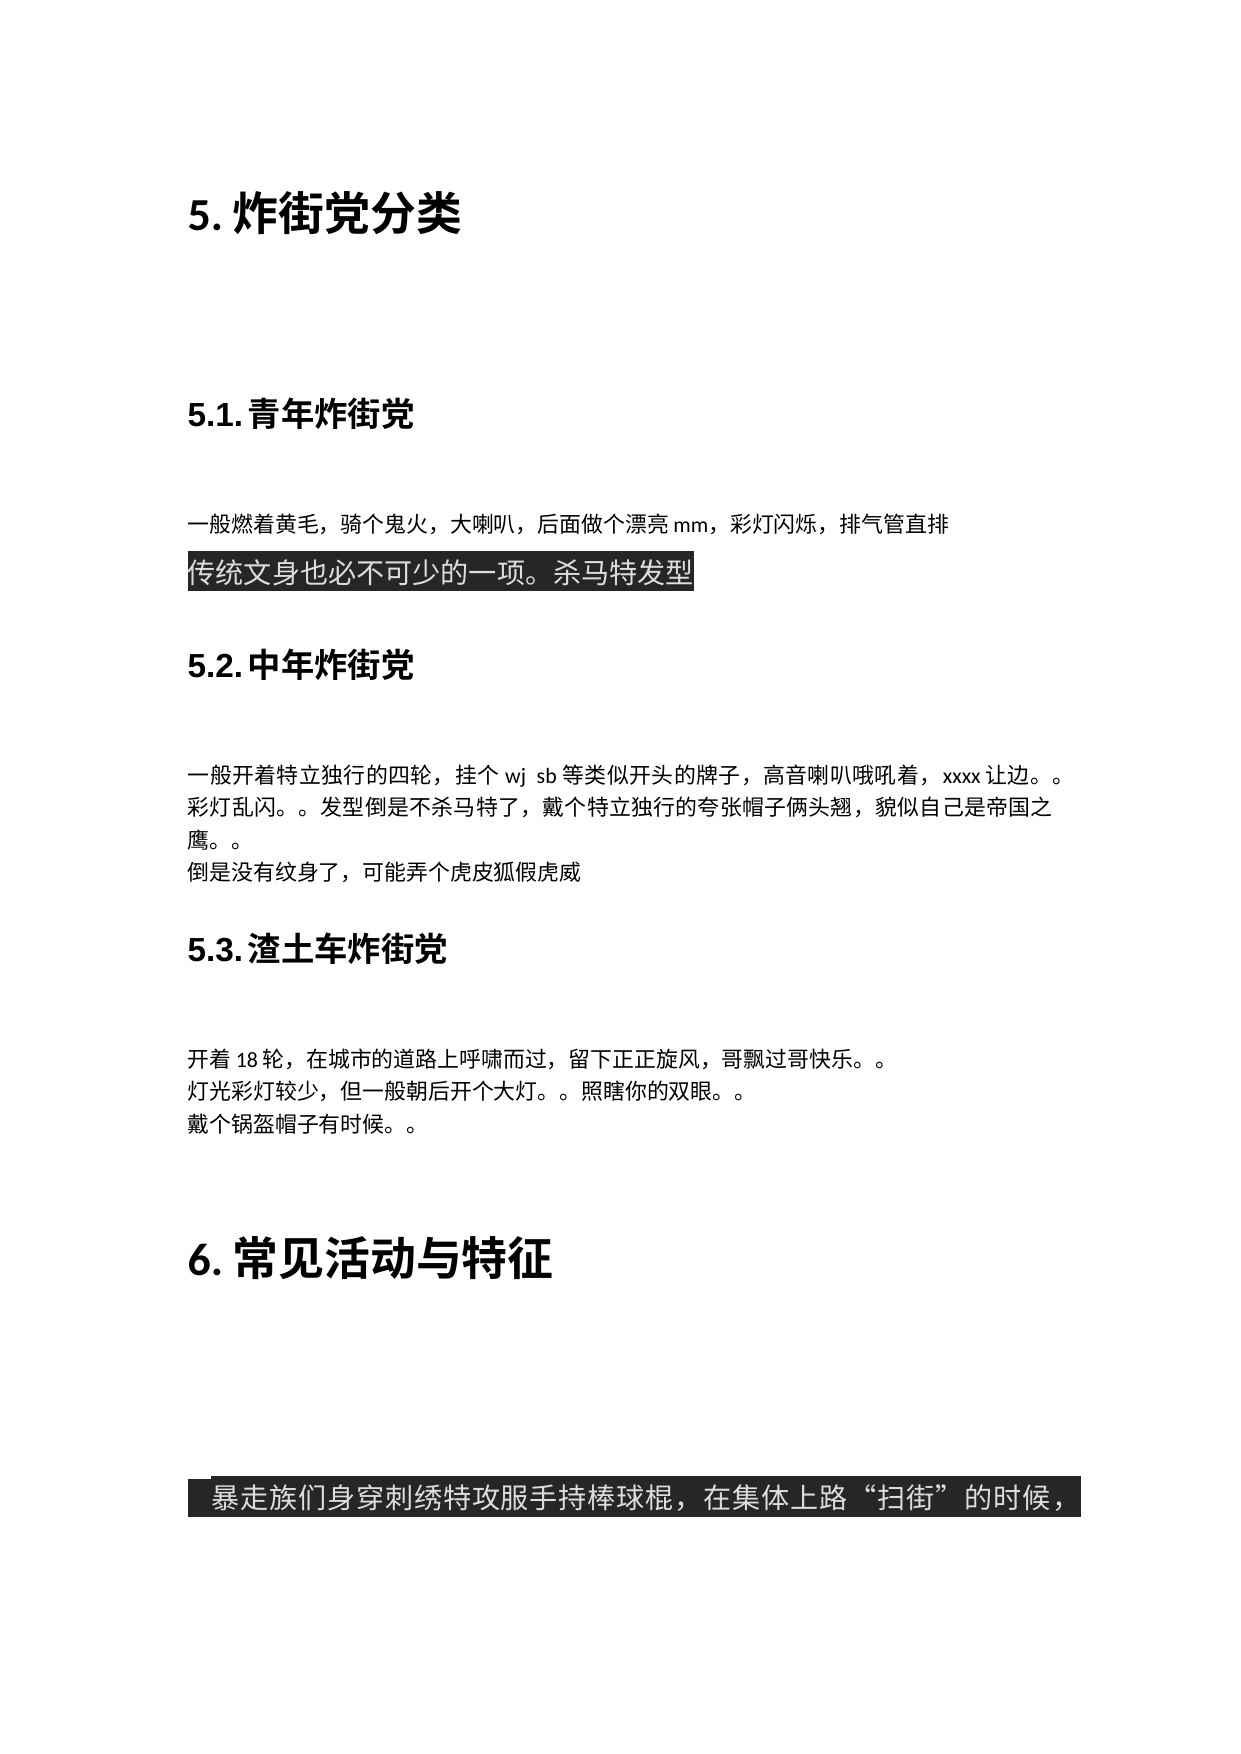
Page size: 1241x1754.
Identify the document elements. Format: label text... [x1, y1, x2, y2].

subtitle 中年炸街党 [187, 638, 1053, 703]
subtitle 炸街党分类 [187, 162, 1053, 259]
text 传统文身也必不可少的一项。杀马特发型 [187, 546, 1053, 611]
text 一般燃着黄毛，骑个鬼火，大喇叭，后面做个漂亮mm，彩灯闪烁，排气管直排 [187, 513, 1053, 546]
subtitle 常见活动与特征 [187, 1214, 1053, 1312]
text 灯光彩灯较少，但一般朝后开个大灯。。照瞎你的双眼。。 [187, 1081, 1053, 1114]
text 戴个锅盔帽子有时候。。 [187, 1114, 1053, 1146]
text 倒是没有纹身了，可能弄个虎皮狐假虎威 [187, 862, 1053, 895]
subtitle 青年炸街党 [187, 387, 1053, 452]
text 一般开着特立独行的四轮，挂个wj sb 等类似开头的牌子，高音喇叭哦吼着，xxxx让边。。彩灯乱闪。。发型倒是不杀马特了，戴个特立独行的夸张帽子俩头翘，貌似自己是帝国之鹰。。 [187, 765, 1053, 862]
subtitle 渣土车炸街党 [187, 922, 1053, 987]
text 开着18轮，在城市的道路上呼啸而过，留下正正旋风，哥飘过哥快乐。。 [187, 1049, 1053, 1081]
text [187, 1471, 1053, 1536]
